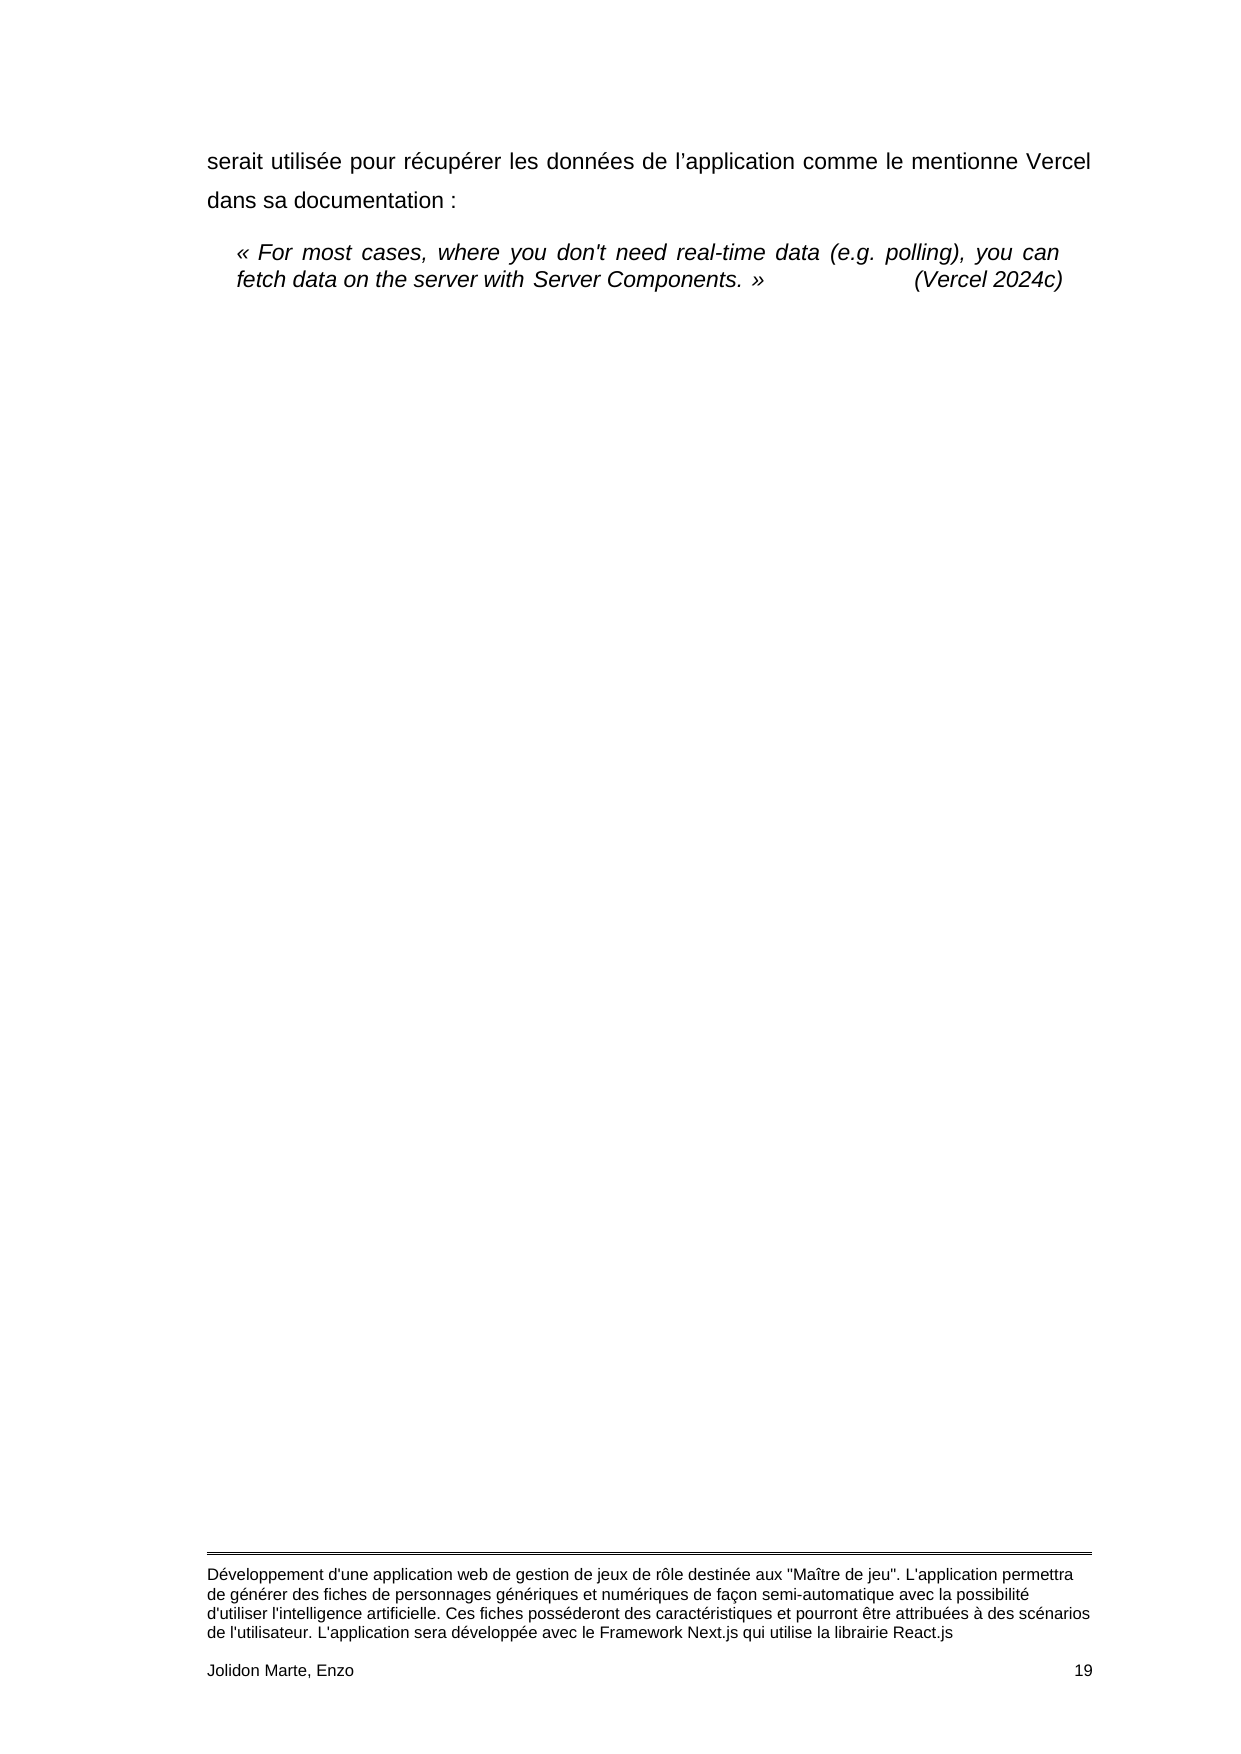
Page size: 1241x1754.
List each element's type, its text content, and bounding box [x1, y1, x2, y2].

text « For most cases, where you don't need real-time data (e.g. polling), you can fetch data on the server with Server Components. » (Vercel 2024c) [236, 239, 1063, 292]
